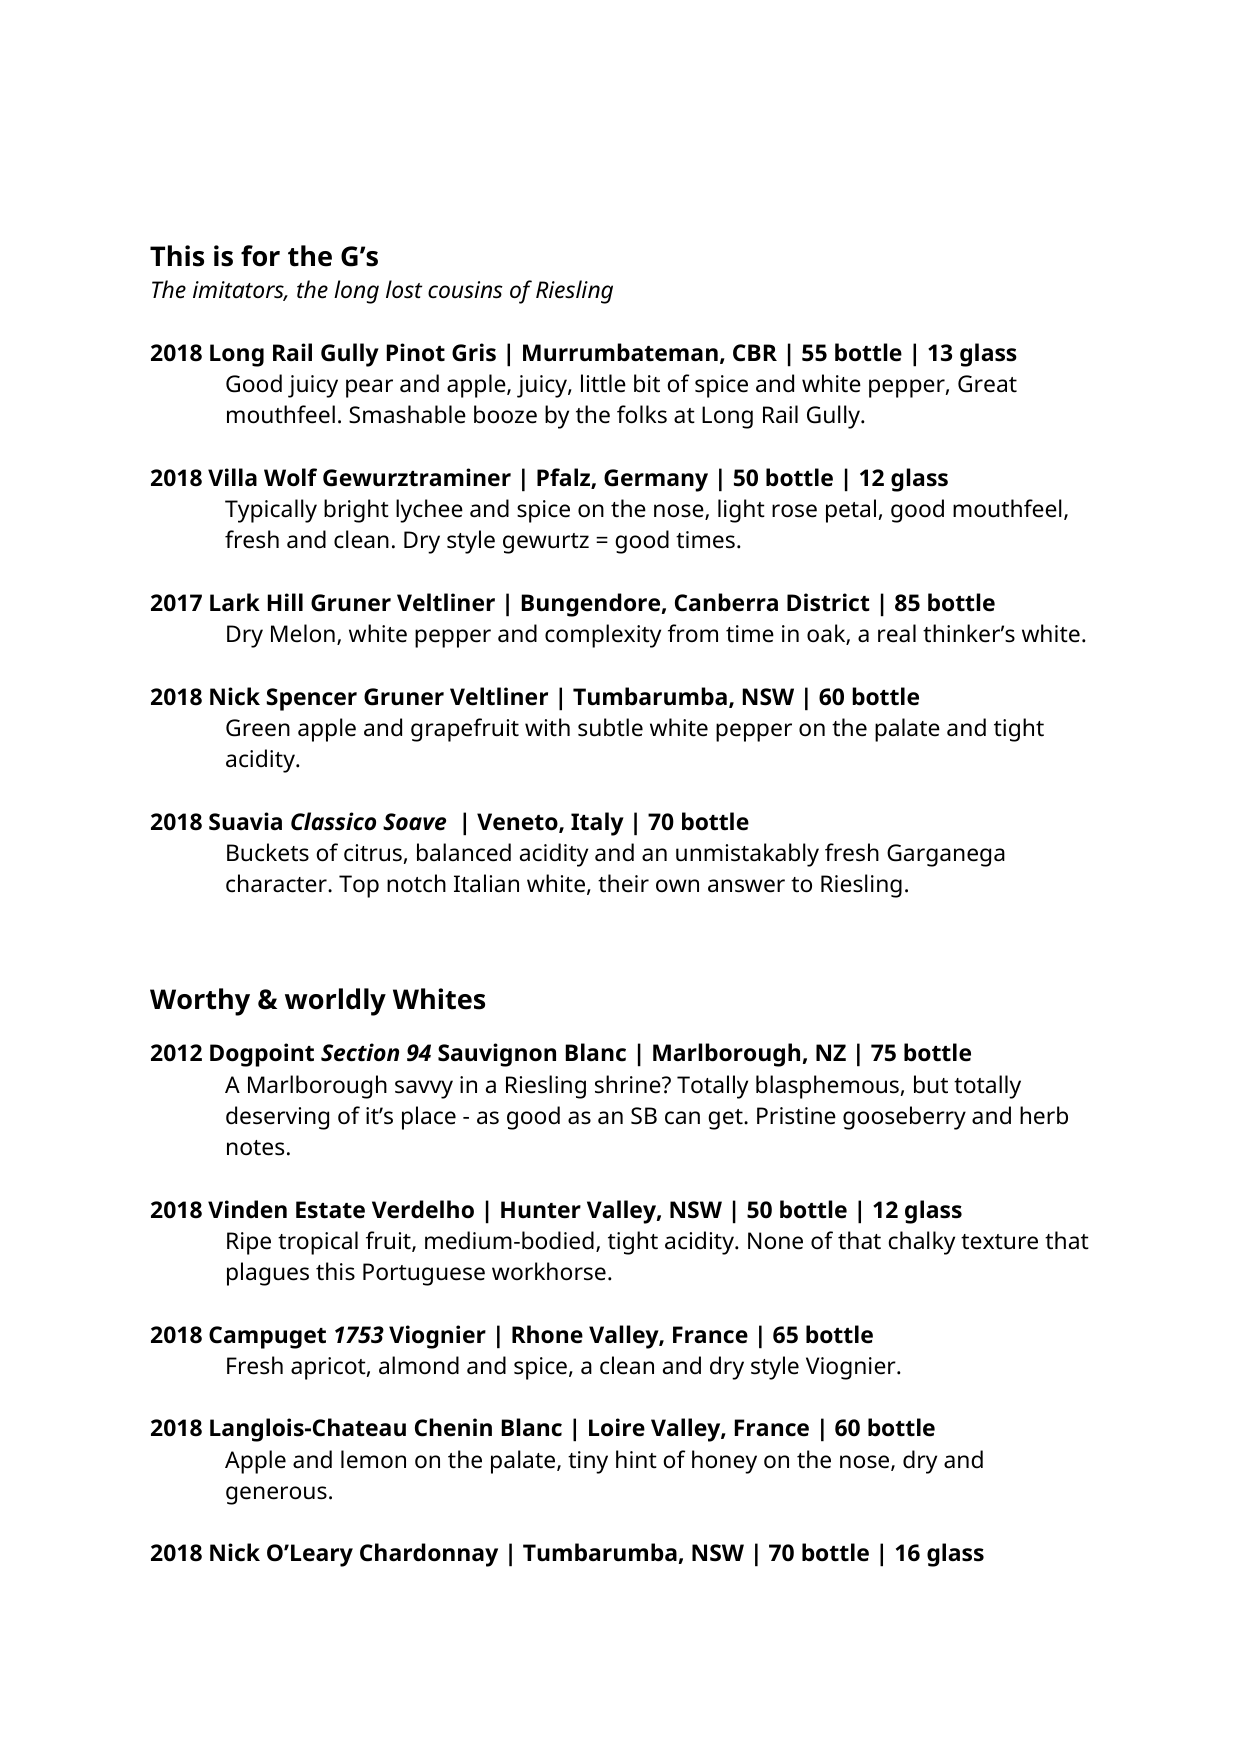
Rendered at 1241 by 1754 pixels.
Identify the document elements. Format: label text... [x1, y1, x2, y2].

text Green apple and grapefruit with subtle white pepper on the palate and tight acidity. [225, 712, 1090, 774]
text 2018 Nick O’Leary Chardonnay | Tumbarumba, NSW | 70 bottle | 16 glass [150, 1537, 1090, 1568]
text Dry Melon, white pepper and complexity from time in oak, a real thinker’s white. [225, 618, 1090, 649]
text Good juicy pear and apple, juicy, little bit of spice and white pepper, Great mouthfeel. Smashable booze by the folks at Long Rail Gully. [225, 368, 1090, 430]
text Apple and lemon on the palate, tiny hint of honey on the nose, dry and generous. [225, 1443, 1090, 1506]
text 2018 Suavia Classico Soave | Veneto, Italy | 70 bottle [150, 805, 1090, 837]
text Fresh apricot, almond and spice, a clean and dry style Viognier. [150, 1350, 1090, 1381]
text 2018 Nick Spencer Gruner Veltliner | Tumbarumba, NSW | 60 bottle [150, 680, 1090, 712]
text 2018 Langlois-Chateau Chenin Blanc | Loire Valley, France | 60 bottle [150, 1412, 1090, 1443]
text 2012 Dogpoint Section 94 Sauvignon Blanc | Marlborough, NZ | 75 bottle [150, 1037, 1090, 1068]
text The imitators, the long lost cousins of Riesling [150, 274, 1090, 305]
text Typically bright lychee and spice on the nose, light rose petal, good mouthfeel, fresh and clean. Dry style gewurtz = good times. [225, 493, 1090, 555]
text A Marlborough savvy in a Riesling shrine? Totally blasphemous, but totally deserving of it’s place - as good as an SB can get. Pristine gooseberry and herb notes. [225, 1068, 1090, 1162]
text 2018 Vinden Estate Verdelho | Hunter Valley, NSW | 50 bottle | 12 glass [150, 1193, 1090, 1225]
text 2018 Long Rail Gully Pinot Gris | Murrumbateman, CBR | 55 bottle | 13 glass [150, 337, 1090, 368]
text Buckets of citrus, balanced acidity and an unmistakably fresh Garganega character. Top notch Italian white, their own answer to Riesling. [225, 837, 1090, 899]
text 2017 Lark Hill Gruner Veltliner | Bungendore, Canberra District | 85 bottle [150, 587, 1090, 618]
text This is for the G’s [150, 237, 1090, 274]
text Ripe tropical fruit, medium-bodied, tight acidity. None of that chalky texture that plagues this Portuguese workhorse. [225, 1225, 1090, 1287]
text Worthy & worldly Whites [150, 981, 1090, 1018]
text 2018 Villa Wolf Gewurztraminer | Pfalz, Germany | 50 bottle | 12 glass [150, 462, 1090, 493]
text 2018 Campuget 1753 Viognier | Rhone Valley, France | 65 bottle [150, 1318, 1090, 1350]
